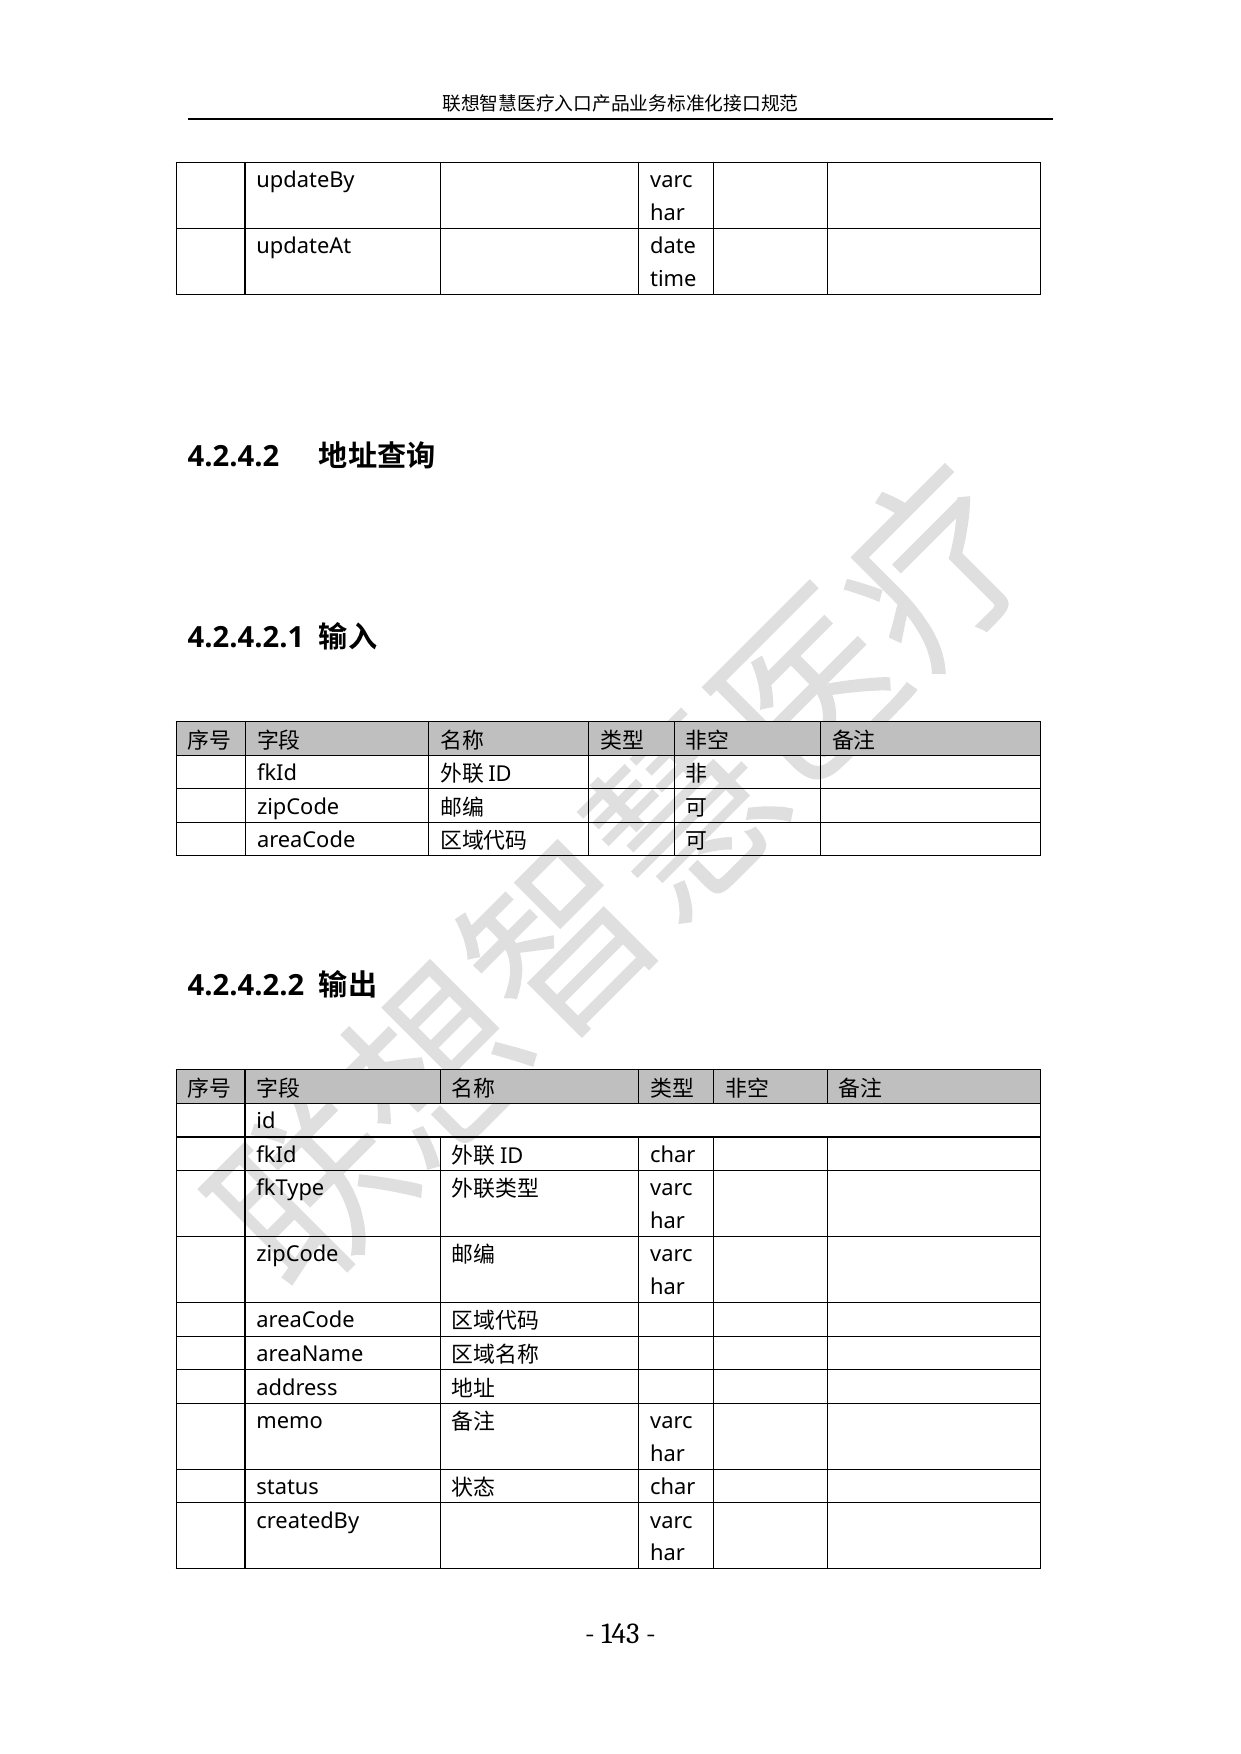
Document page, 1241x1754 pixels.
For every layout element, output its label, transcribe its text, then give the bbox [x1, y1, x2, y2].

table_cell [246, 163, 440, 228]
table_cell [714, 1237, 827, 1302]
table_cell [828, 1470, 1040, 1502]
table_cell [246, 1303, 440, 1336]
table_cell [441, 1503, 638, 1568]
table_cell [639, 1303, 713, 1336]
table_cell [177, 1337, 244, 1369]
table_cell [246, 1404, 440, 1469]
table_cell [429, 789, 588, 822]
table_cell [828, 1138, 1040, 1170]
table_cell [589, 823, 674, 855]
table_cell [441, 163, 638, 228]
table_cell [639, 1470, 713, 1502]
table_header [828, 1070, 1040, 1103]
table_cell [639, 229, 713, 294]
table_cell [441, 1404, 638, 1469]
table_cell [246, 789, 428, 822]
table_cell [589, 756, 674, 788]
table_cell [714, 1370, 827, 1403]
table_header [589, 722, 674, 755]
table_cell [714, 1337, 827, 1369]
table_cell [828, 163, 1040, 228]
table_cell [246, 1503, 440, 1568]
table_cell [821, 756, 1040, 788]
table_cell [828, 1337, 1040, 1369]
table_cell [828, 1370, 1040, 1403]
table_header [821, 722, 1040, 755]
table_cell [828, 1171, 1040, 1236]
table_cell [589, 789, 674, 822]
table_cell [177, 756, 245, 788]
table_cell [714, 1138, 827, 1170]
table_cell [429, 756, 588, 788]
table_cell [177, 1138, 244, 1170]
subtitle 输入 [187, 602, 1053, 667]
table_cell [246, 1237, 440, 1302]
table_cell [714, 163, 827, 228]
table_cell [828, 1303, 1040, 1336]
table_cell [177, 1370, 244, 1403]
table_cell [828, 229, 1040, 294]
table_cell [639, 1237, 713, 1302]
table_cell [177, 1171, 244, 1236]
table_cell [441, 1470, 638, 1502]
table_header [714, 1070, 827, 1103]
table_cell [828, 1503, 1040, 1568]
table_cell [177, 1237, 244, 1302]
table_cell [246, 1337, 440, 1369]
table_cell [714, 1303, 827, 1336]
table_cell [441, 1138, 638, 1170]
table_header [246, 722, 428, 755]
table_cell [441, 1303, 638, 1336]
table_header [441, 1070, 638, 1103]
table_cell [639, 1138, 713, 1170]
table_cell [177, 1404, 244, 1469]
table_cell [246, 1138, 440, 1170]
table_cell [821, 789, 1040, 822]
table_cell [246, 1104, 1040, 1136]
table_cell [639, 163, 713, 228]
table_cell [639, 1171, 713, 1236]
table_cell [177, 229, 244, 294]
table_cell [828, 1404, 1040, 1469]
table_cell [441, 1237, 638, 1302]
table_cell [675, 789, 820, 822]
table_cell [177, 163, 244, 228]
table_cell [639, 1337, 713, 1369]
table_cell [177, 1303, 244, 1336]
subtitle 地址查询 [187, 422, 1053, 487]
subtitle 输出 [187, 951, 1053, 1016]
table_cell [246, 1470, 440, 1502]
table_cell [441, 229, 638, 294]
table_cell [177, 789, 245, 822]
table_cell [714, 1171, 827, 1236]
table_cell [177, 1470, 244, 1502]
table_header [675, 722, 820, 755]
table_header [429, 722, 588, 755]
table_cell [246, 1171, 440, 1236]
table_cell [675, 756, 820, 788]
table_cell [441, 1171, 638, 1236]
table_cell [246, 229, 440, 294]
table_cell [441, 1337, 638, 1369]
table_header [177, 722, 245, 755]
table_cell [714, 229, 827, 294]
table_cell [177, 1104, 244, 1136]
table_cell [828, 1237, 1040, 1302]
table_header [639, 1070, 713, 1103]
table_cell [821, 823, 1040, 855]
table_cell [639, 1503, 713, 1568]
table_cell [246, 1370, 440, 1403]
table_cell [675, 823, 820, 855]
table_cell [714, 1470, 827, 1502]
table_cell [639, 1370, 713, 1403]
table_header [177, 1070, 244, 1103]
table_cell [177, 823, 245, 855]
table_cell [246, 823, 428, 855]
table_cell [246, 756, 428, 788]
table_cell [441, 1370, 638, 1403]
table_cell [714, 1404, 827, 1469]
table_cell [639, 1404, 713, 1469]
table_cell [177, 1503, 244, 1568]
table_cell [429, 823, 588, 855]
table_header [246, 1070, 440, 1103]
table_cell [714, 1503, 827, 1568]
